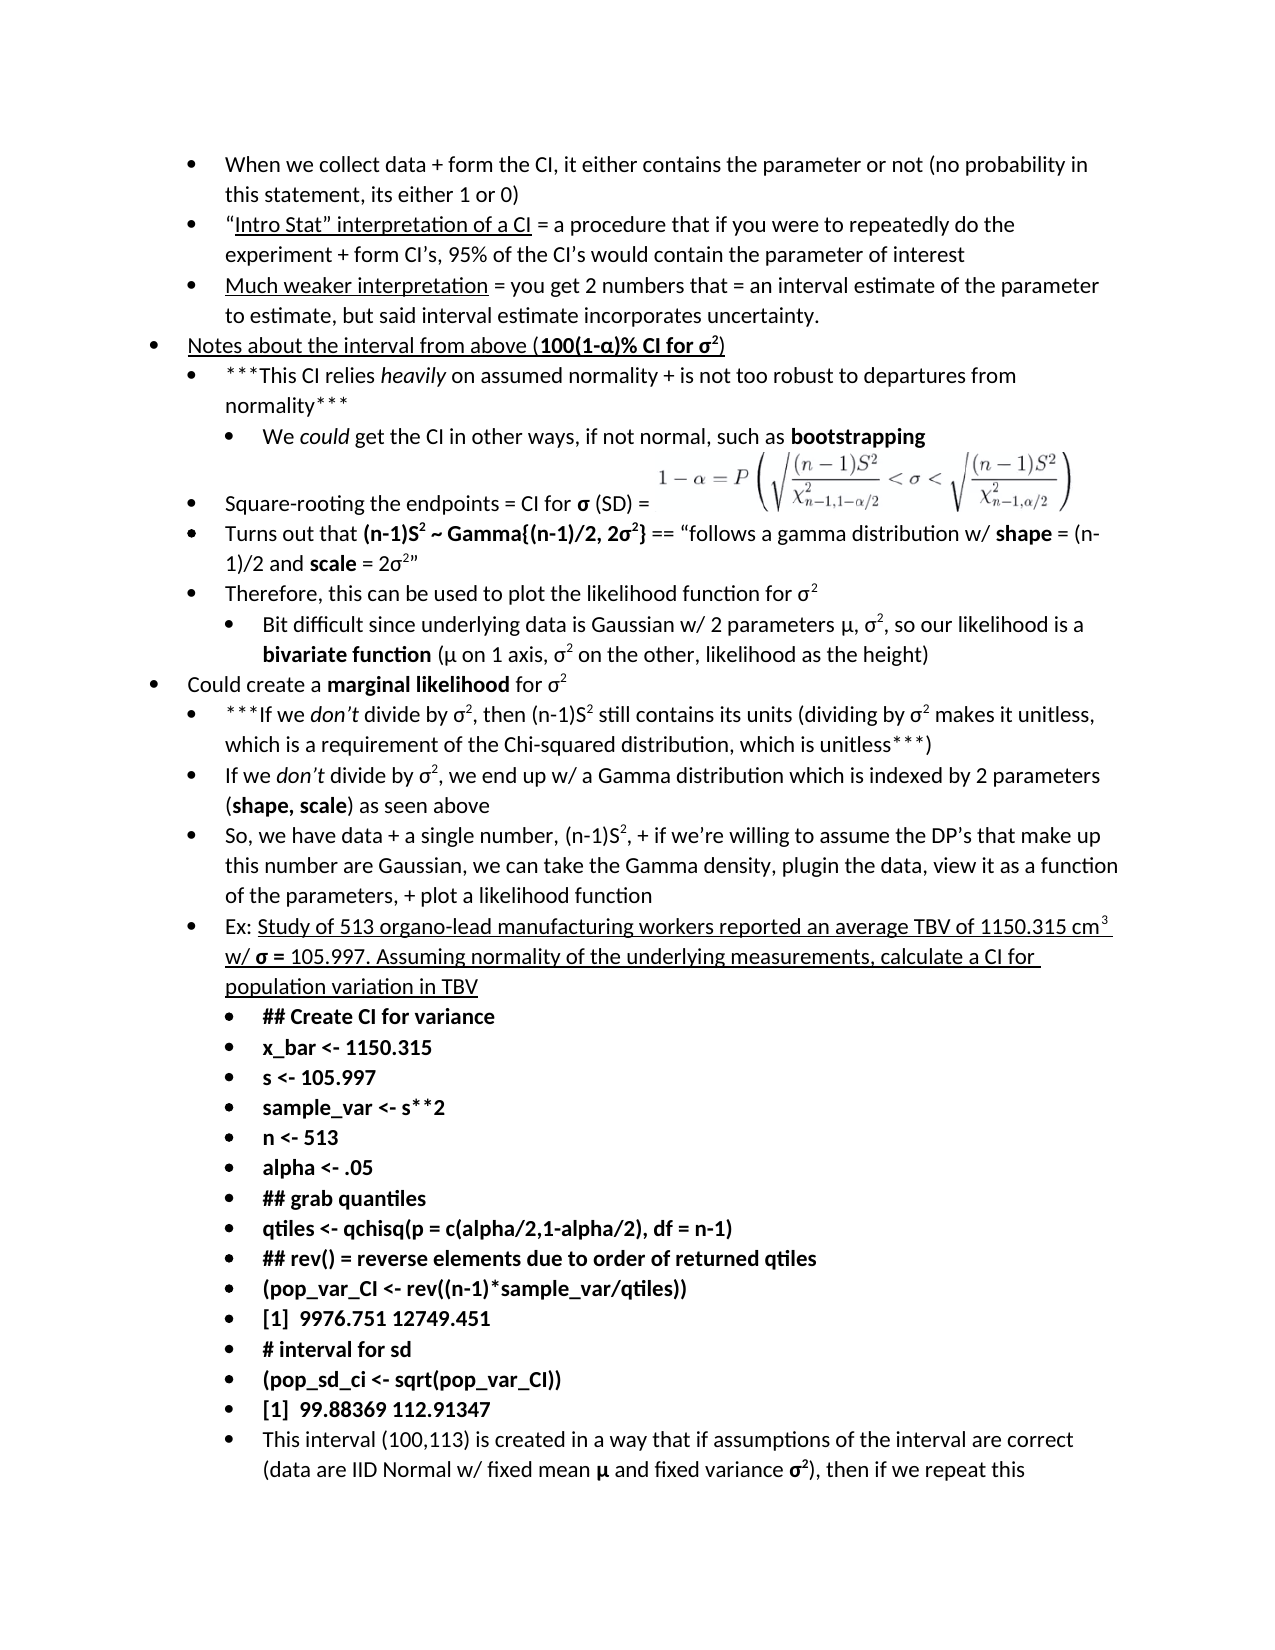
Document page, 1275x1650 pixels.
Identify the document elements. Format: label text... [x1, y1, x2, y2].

picture [654, 452, 1075, 512]
list ## Create CI for variance [225, 1002, 1125, 1030]
list Much weaker interpretation = you get 2 numbers that = an interval estimate of the parameter to estimate, but said interval estimate incorporates uncertainty. [187, 271, 1125, 329]
list So, we have data + a single number, (n-1)S2, + if we’re willing to assume the DP’s that make up this number are Gaussian, we can take the Gamma density, plugin the data, view it as a function of the parameters, + plot a likelihood function [187, 821, 1125, 909]
list ## grab quantiles [225, 1184, 1125, 1212]
list alpha <- .05 [225, 1153, 1125, 1181]
list ***If we don’t divide by σ2, then (n-1)S2 still contains its units (dividing by σ2 makes it unitless, which is a requirement of the Chi-squared distribution, which is unitless***) [187, 700, 1125, 758]
list (pop_var_CI <- rev((n-1)*sample_var/qtiles)) [225, 1274, 1125, 1302]
list When we collect data + form the CI, it either contains the parameter or not (no probability in this statement, its either 1 or 0) [187, 150, 1125, 208]
list If we don’t divide by σ2, we end up w/ a Gamma distribution which is indexed by 2 parameters (shape, scale) as seen above [187, 761, 1125, 819]
list (pop_sd_ci <- sqrt(pop_var_CI)) [225, 1365, 1125, 1393]
list “Intro Stat” interpretation of a CI = a procedure that if you were to repeatedly do the experiment + form CI’s, 95% of the CI’s would contain the parameter of interest [187, 210, 1125, 269]
list Therefore, this can be used to plot the likelihood function for σ2 [187, 579, 1125, 607]
list ## rev() = reverse elements due to order of returned qtiles [225, 1244, 1125, 1272]
list [1] 9976.751 12749.451 [225, 1304, 1125, 1332]
list ***This CI relies heavily on assumed normality + is not too robust to departures from normality*** [187, 361, 1125, 420]
list Bit difficult since underlying data is Gaussian w/ 2 parameters µ, σ2, so our likelihood is a bivariate function (µ on 1 axis, σ2 on the other, likelihood as the height) [225, 610, 1125, 668]
list s <- 105.997 [225, 1063, 1125, 1091]
list sample_var <- s**2 [225, 1093, 1125, 1121]
list Ex: Study of 513 organo-lead manufacturing workers reported an average TBV of 1150.315 cm3 w/ σ = 105.997. Assuming normality of the underlying measurements, calculate a CI for population variation in TBV [187, 912, 1125, 1000]
list qtiles <- qchisq(p = c(alpha/2,1-alpha/2), df = n-1) [225, 1214, 1125, 1242]
list Could create a marginal likelihood for σ2 [150, 670, 1125, 698]
list [1] 99.88369 112.91347 [225, 1395, 1125, 1423]
list We could get the CI in other ways, if not normal, such as bootstrapping [225, 422, 1125, 450]
list x_bar <- 1150.315 [225, 1033, 1125, 1061]
list Turns out that (n-1)S2 ~ Gamma{(n-1)/2, 2σ2} == “follows a gamma distribution w/ shape = (n-1)/2 and scale = 2σ2” [187, 519, 1125, 577]
list n <- 513 [225, 1123, 1125, 1151]
list Notes about the interval from above (100(1-α)% CI for σ2) [150, 331, 1125, 359]
list # interval for sd [225, 1335, 1125, 1363]
